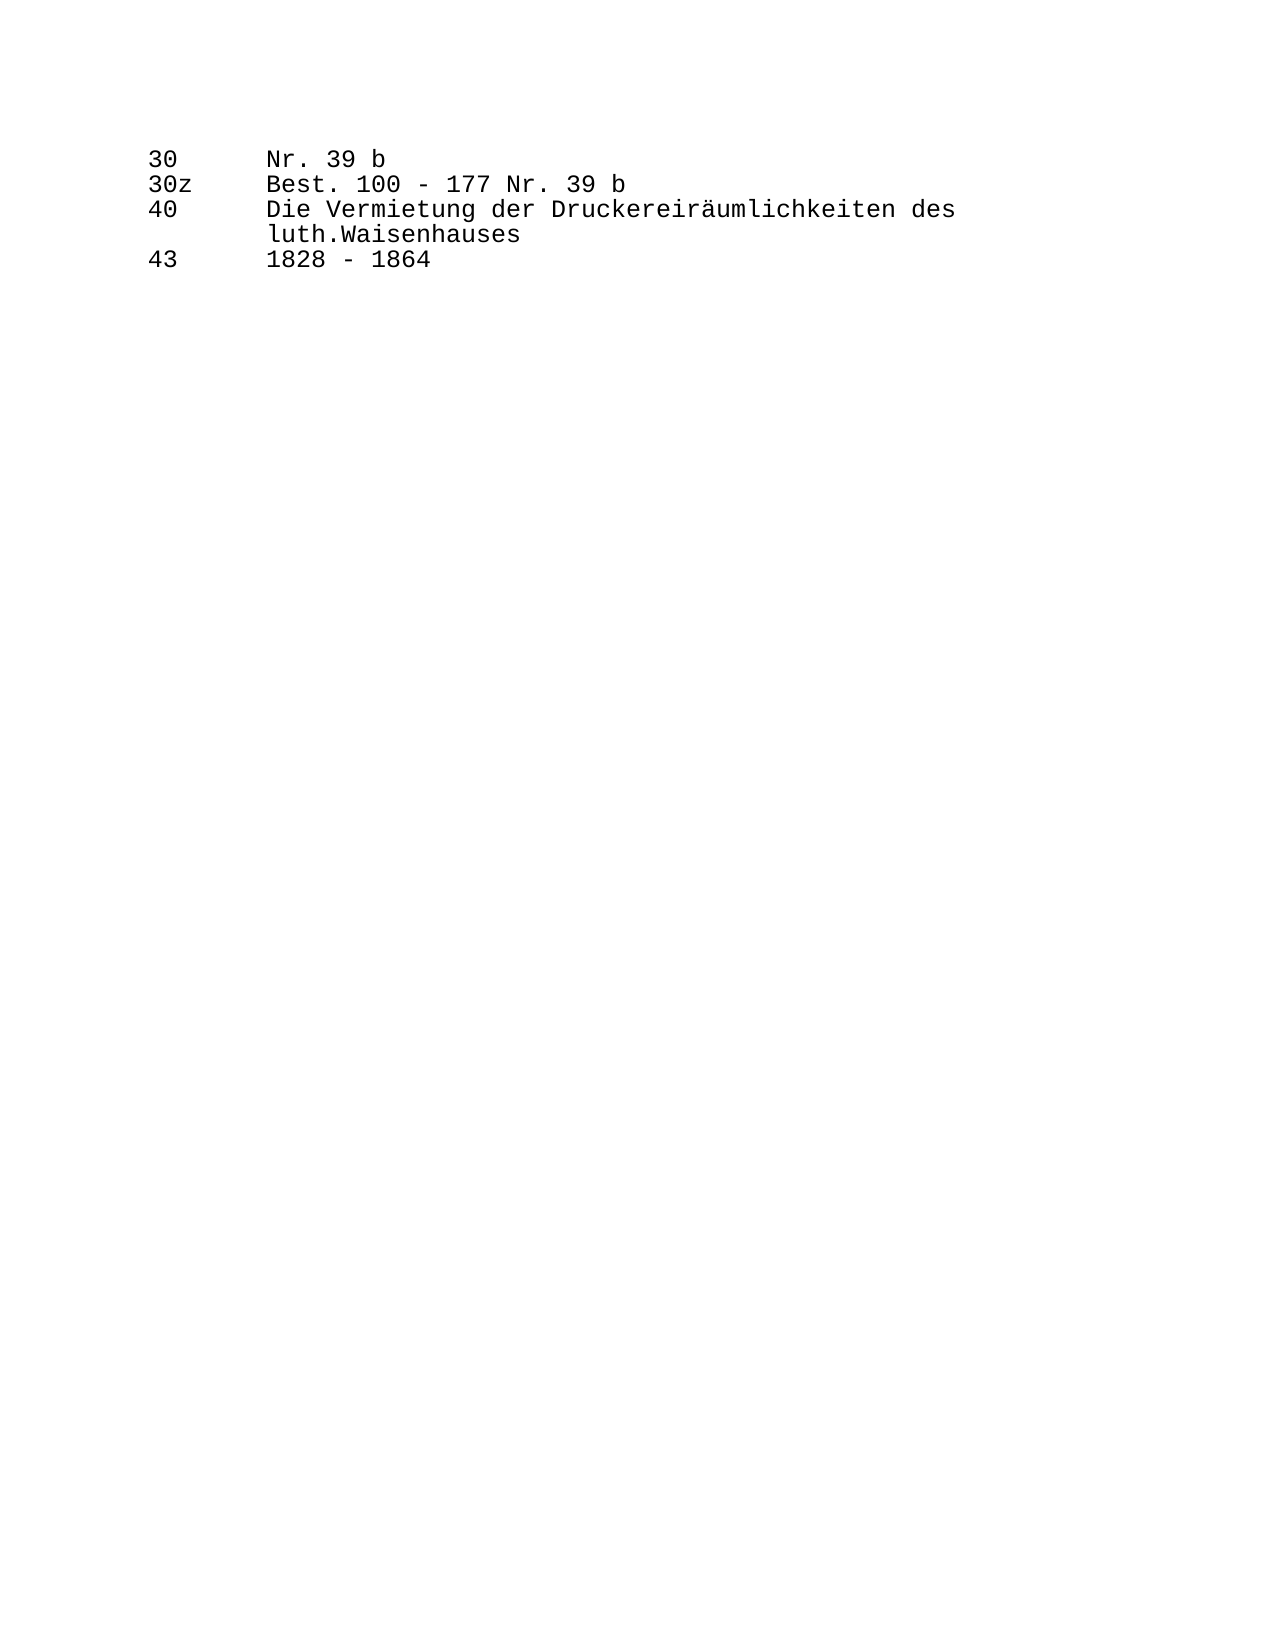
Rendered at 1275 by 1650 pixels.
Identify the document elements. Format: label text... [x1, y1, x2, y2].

text 43 1828 - 1864 [148, 248, 1127, 273]
text 30z Best. 100 - 177 Nr. 39 b [148, 173, 1127, 198]
text 40 Die Vermietung der s[Druckerei<Waisenhaus>]sräumlichkeiten des luth.Waisenhauses [148, 198, 1127, 248]
text 30 Nr. 39 b [148, 148, 1127, 173]
